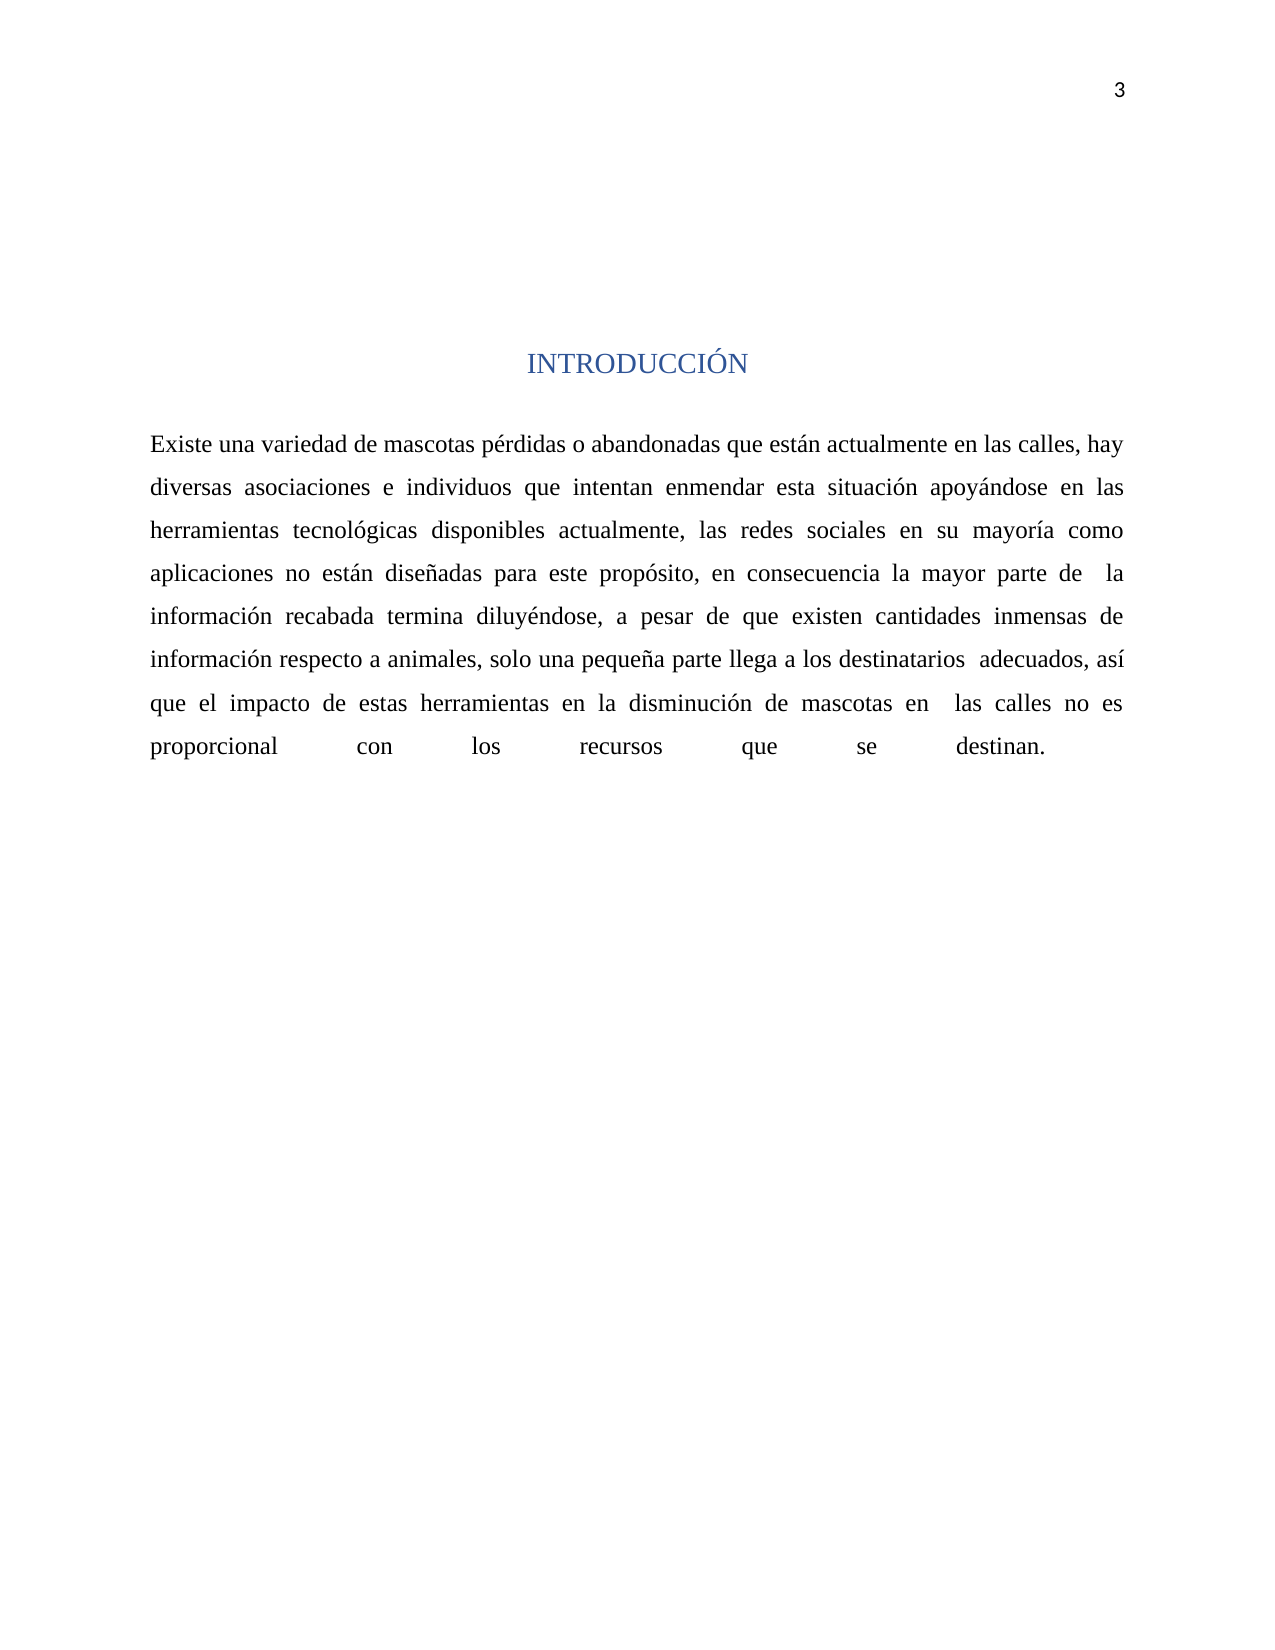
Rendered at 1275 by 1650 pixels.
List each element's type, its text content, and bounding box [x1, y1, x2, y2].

text Existe una variedad de mascotas pérdidas o abandonadas que están actualmente en las calles, hay diversas asociaciones e individuos que intentan enmendar esta situación apoyándose en las herramientas tecnológicas disponibles actualmente, las redes sociales en su mayoría como aplicaciones no están diseñadas para este propósito, en consecuencia la mayor parte de la información recabada termina diluyéndose, a pesar de que existen cantidades inmensas de información respecto a animales, solo una pequeña parte llega a los destinatarios adecuados, así que el impacto de estas herramientas en la disminución de mascotas en las calles no es proporcional con los recursos que se destinan. [150, 429, 1125, 801]
subtitle INTRODUCCIÓN [150, 346, 1125, 379]
